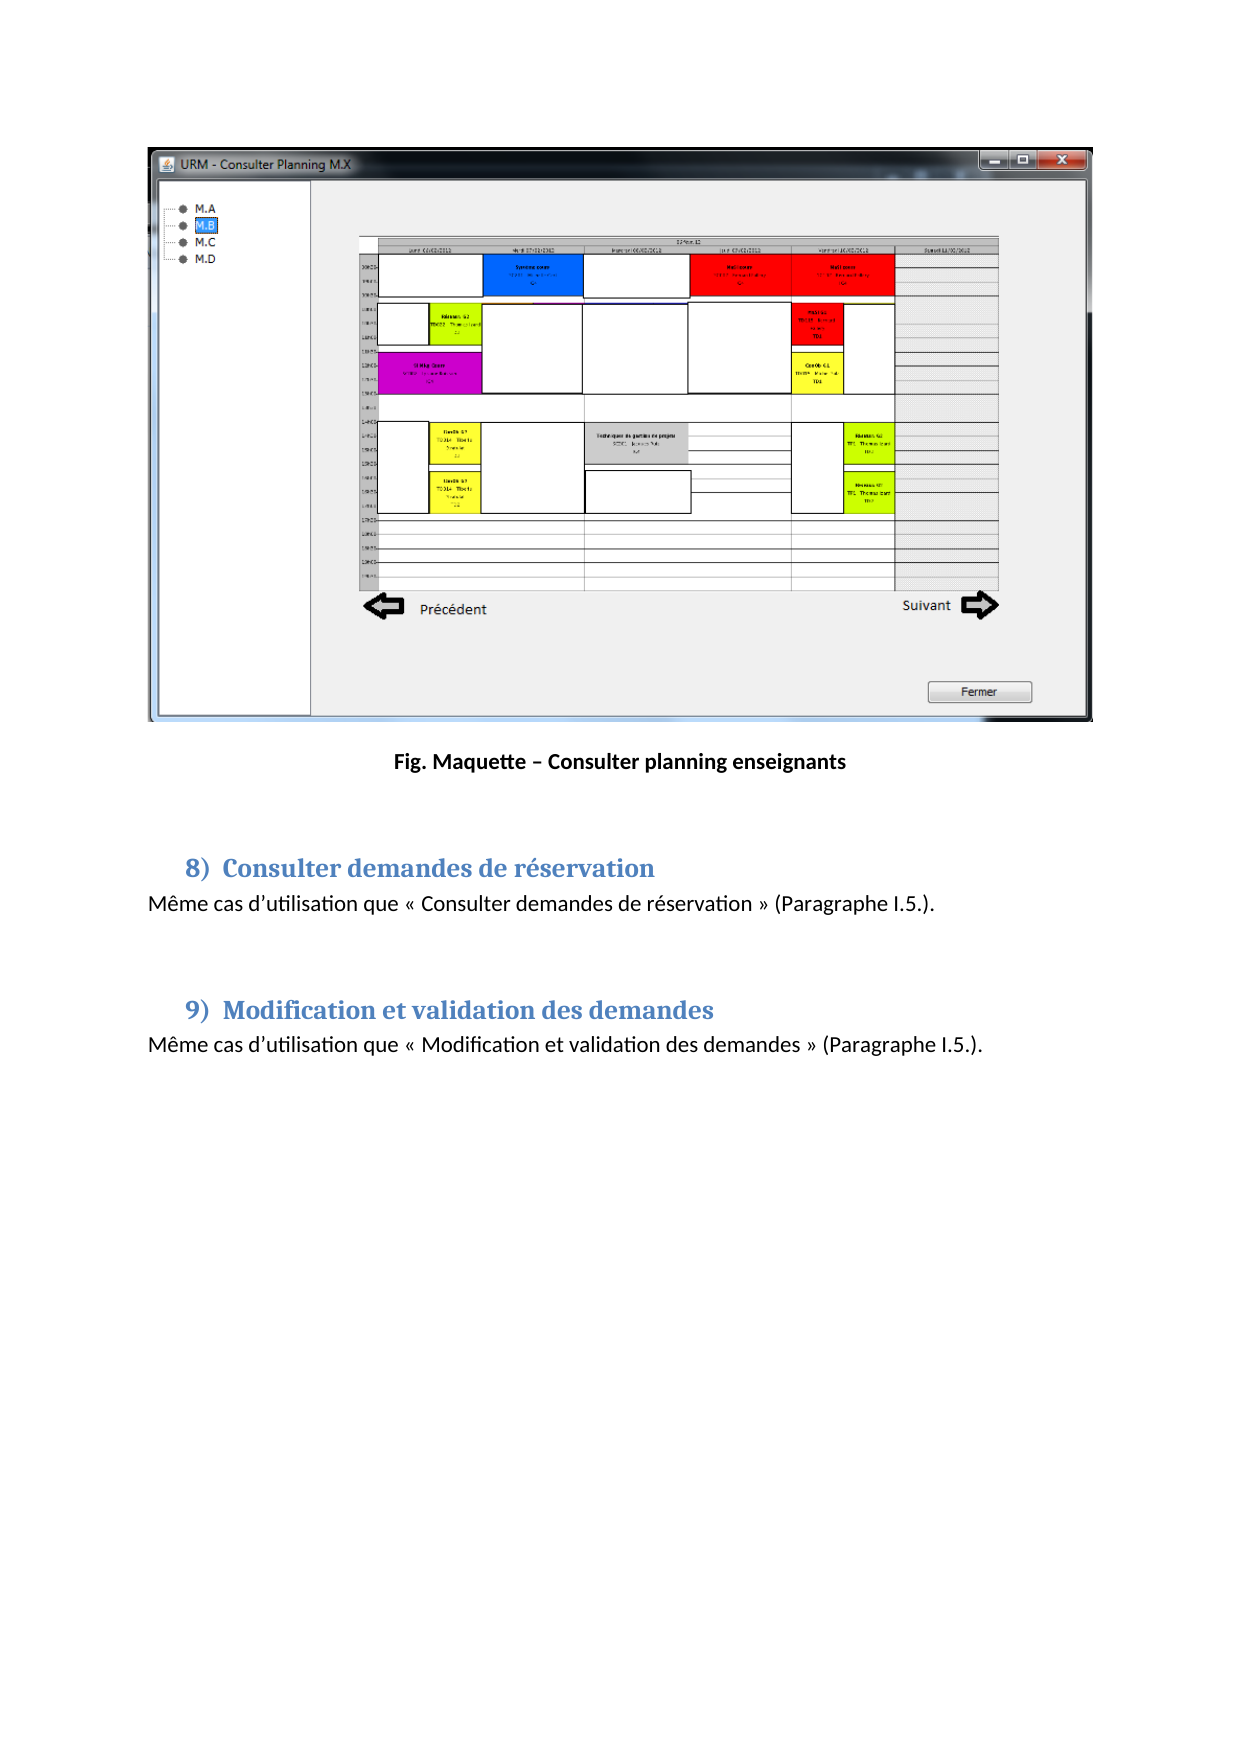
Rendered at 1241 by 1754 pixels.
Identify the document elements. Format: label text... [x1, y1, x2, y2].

text Même cas d’utilisation que « Modification et validation des demandes » (Paragraphe I.5.). [148, 1031, 1093, 1059]
subtitle Consulter demandes de réservation [185, 853, 1093, 884]
text Fig. Maquette – Consulter planning enseignants [148, 747, 1093, 775]
subtitle Modification et validation des demandes [185, 995, 1093, 1026]
text Même cas d’utilisation que « Consulter demandes de réservation » (Paragraphe I.5.). [148, 889, 1093, 917]
picture [147, 147, 1093, 722]
